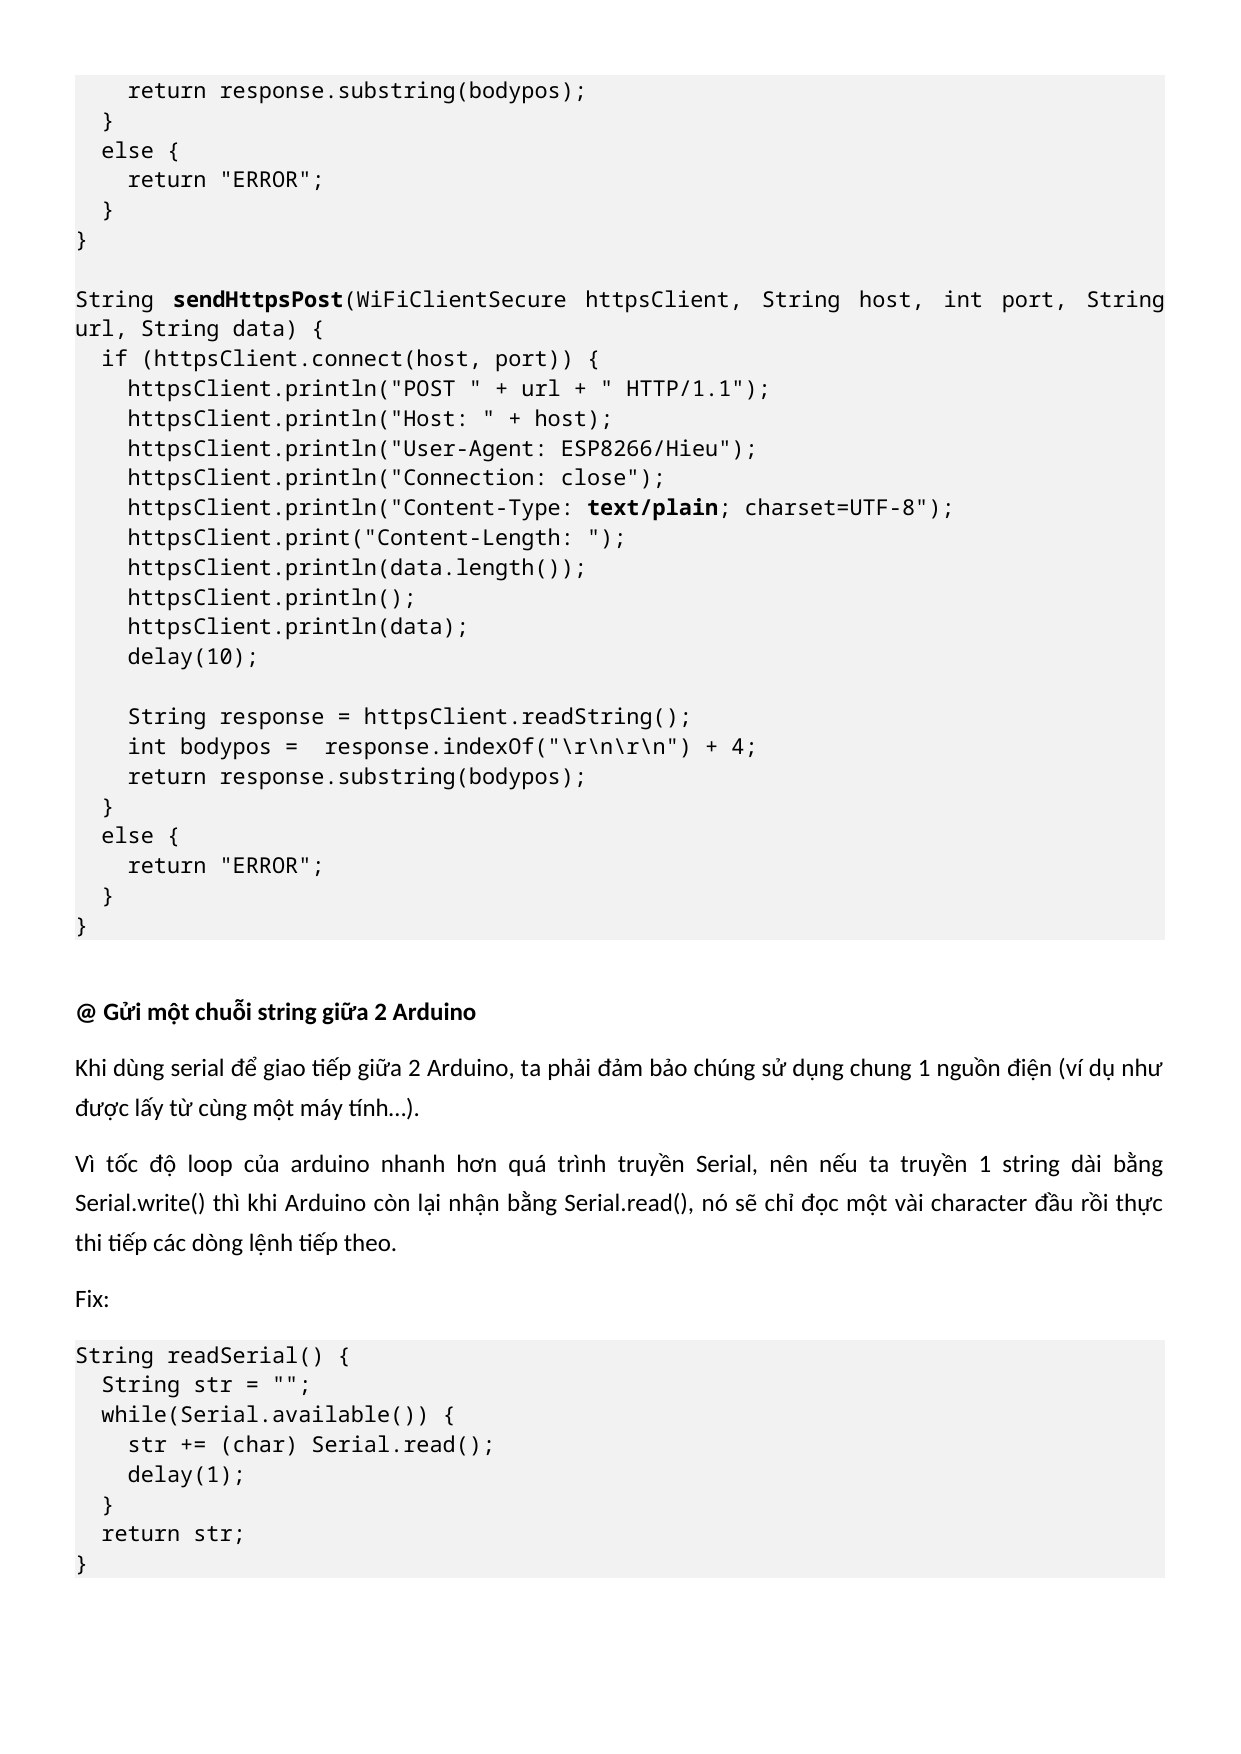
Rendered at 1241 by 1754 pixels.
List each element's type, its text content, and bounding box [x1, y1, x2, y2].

text @ Gửi một chuỗi string giữa 2 Arduino [75, 996, 1165, 1026]
text Vì tốc độ loop của arduino nhanh hơn quá trình truyền Serial, nên nếu ta truyền 1 string dài bằng Serial.write() thì khi Arduino còn lại nhận bằng Serial.read(), nó sẽ chỉ đọc một vài character đầu rồi thực thi tiếp các dòng lệnh tiếp theo. [75, 1148, 1165, 1258]
text } [75, 1489, 1165, 1518]
text httpsClient.println("POST " + url + " HTTP/1.1"); [75, 373, 1165, 403]
text } [75, 105, 1165, 134]
text return response.substring(bodypos); [75, 761, 1165, 791]
text String readSerial() { [75, 1340, 1165, 1369]
text else { [75, 821, 1165, 850]
text httpsClient.println("Content-Type: text/plain; charset=UTF-8"); [75, 492, 1165, 522]
text httpsClient.print("Content-Length: "); [75, 522, 1165, 552]
text } [75, 880, 1165, 910]
text delay(10); [75, 641, 1165, 671]
text str += (char) Serial.read(); [75, 1429, 1165, 1459]
text } [75, 1548, 1165, 1578]
text String sendHttpsPost(WiFiClientSecure httpsClient, String host, int port, String url, String data) { [75, 283, 1165, 343]
text Khi dùng serial để giao tiếp giữa 2 Arduino, ta phải đảm bảo chúng sử dụng chung 1 nguồn điện (ví dụ như được lấy từ cùng một máy tính…). [75, 1052, 1165, 1122]
text while(Serial.available()) { [75, 1399, 1165, 1429]
text httpsClient.println("Host: " + host); [75, 403, 1165, 432]
text Fix: [75, 1283, 1165, 1314]
text int bodypos = response.indexOf("\r\n\r\n") + 4; [75, 731, 1165, 761]
text String str = ""; [75, 1369, 1165, 1399]
text return str; [75, 1518, 1165, 1548]
text httpsClient.println(); [75, 581, 1165, 611]
text httpsClient.println(data); [75, 611, 1165, 641]
text } [75, 194, 1165, 224]
text String response = httpsClient.readString(); [75, 701, 1165, 731]
text httpsClient.println(data.length()); [75, 552, 1165, 581]
text return response.substring(bodypos); [75, 75, 1165, 105]
text } [75, 910, 1165, 940]
text delay(1); [75, 1459, 1165, 1489]
text else { [75, 134, 1165, 164]
text } [75, 791, 1165, 821]
text httpsClient.println("User-Agent: ESP8266/Hieu"); [75, 432, 1165, 462]
text if (httpsClient.connect(host, port)) { [75, 343, 1165, 373]
text httpsClient.println("Connection: close"); [75, 462, 1165, 492]
text } [75, 224, 1165, 254]
text return "ERROR"; [75, 850, 1165, 880]
text return "ERROR"; [75, 164, 1165, 194]
